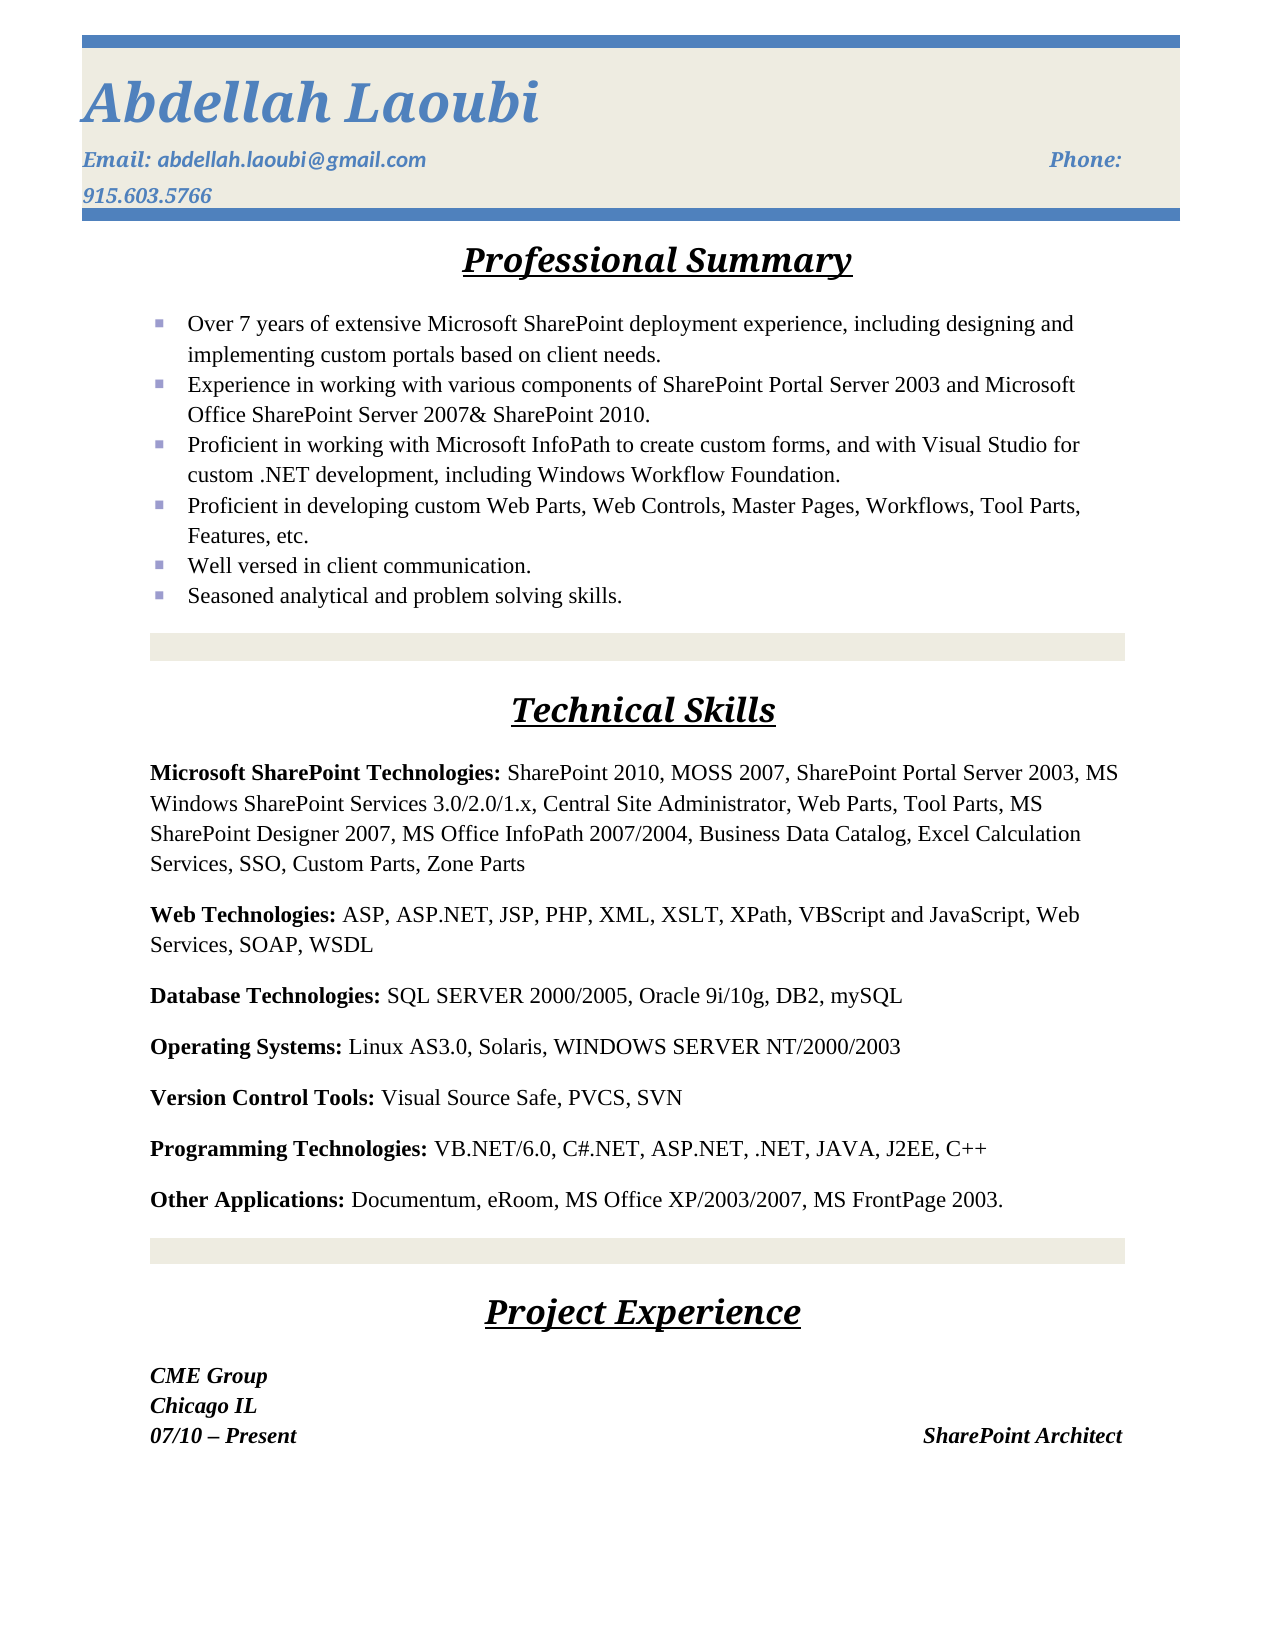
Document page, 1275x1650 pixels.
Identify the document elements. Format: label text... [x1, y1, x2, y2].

list Experience in working with various components of SharePoint Portal Server 2003 and Microsoft Office SharePoint Server 2007& SharePoint 2010. [150, 371, 1125, 427]
text CME Group Chicago IL 07/10 – Present SharePoint Architect [150, 1362, 1125, 1448]
text Technical Skills [450, 686, 1125, 732]
text Programming Technologies: VB.NET/6.0, C#.NET, ASP.NET, .NET, JAVA, J2EE, C++ [150, 1136, 1125, 1162]
picture [151, 315, 168, 332]
text Database Technologies: SQL SERVER 2000/2005, Oracle 9i/10g, DB2, mySQL [150, 982, 1125, 1009]
picture [151, 587, 168, 604]
list Well versed in client communication. [150, 552, 1125, 578]
text Other Applications: Documentum, eRoom, MS Office XP/2003/2007, MS FrontPage 2003. [150, 1187, 1125, 1213]
text Microsoft SharePoint Technologies: SharePoint 2010, MOSS 2007, SharePoint Portal Server 2003, MS Windows SharePoint Services 3.0/2.0/1.x, Central Site Administrator, Web Parts, Tool Parts, MS SharePoint Designer 2007, MS Office InfoPath 2007/2004, Business Data Catalog, Excel Calculation Services, SSO, Custom Parts, Zone Parts [150, 759, 1125, 876]
picture [151, 436, 168, 453]
picture [151, 556, 168, 574]
text Project Experience [450, 1289, 1125, 1334]
list Proficient in developing custom Web Parts, Web Controls, Master Pages, Workflows, Tool Parts, Features, etc. [150, 492, 1125, 548]
text Web Technologies: ASP, ASP.NET, JSP, PHP, XML, XSLT, XPath, VBScript and JavaScript, Web Services, SOAP, WSDL [150, 901, 1125, 958]
list Seasoned analytical and problem solving skills. [150, 582, 1125, 609]
text Version Control Tools: Visual Source Safe, PVCS, SVN [150, 1084, 1125, 1111]
picture [151, 375, 168, 393]
picture [151, 496, 168, 514]
text Operating Systems: Linux AS3.0, Solaris, WINDOWS SERVER NT/2000/2003 [150, 1033, 1125, 1060]
text Professional Summary [150, 221, 1125, 282]
list Over 7 years of extensive Microsoft SharePoint deployment experience, including designing and implementing custom portals based on client needs. [150, 311, 1125, 367]
list Proficient in working with Microsoft InfoPath to create custom forms, and with Visual Studio for custom .NET development, including Windows Workflow Foundation. [150, 431, 1125, 488]
